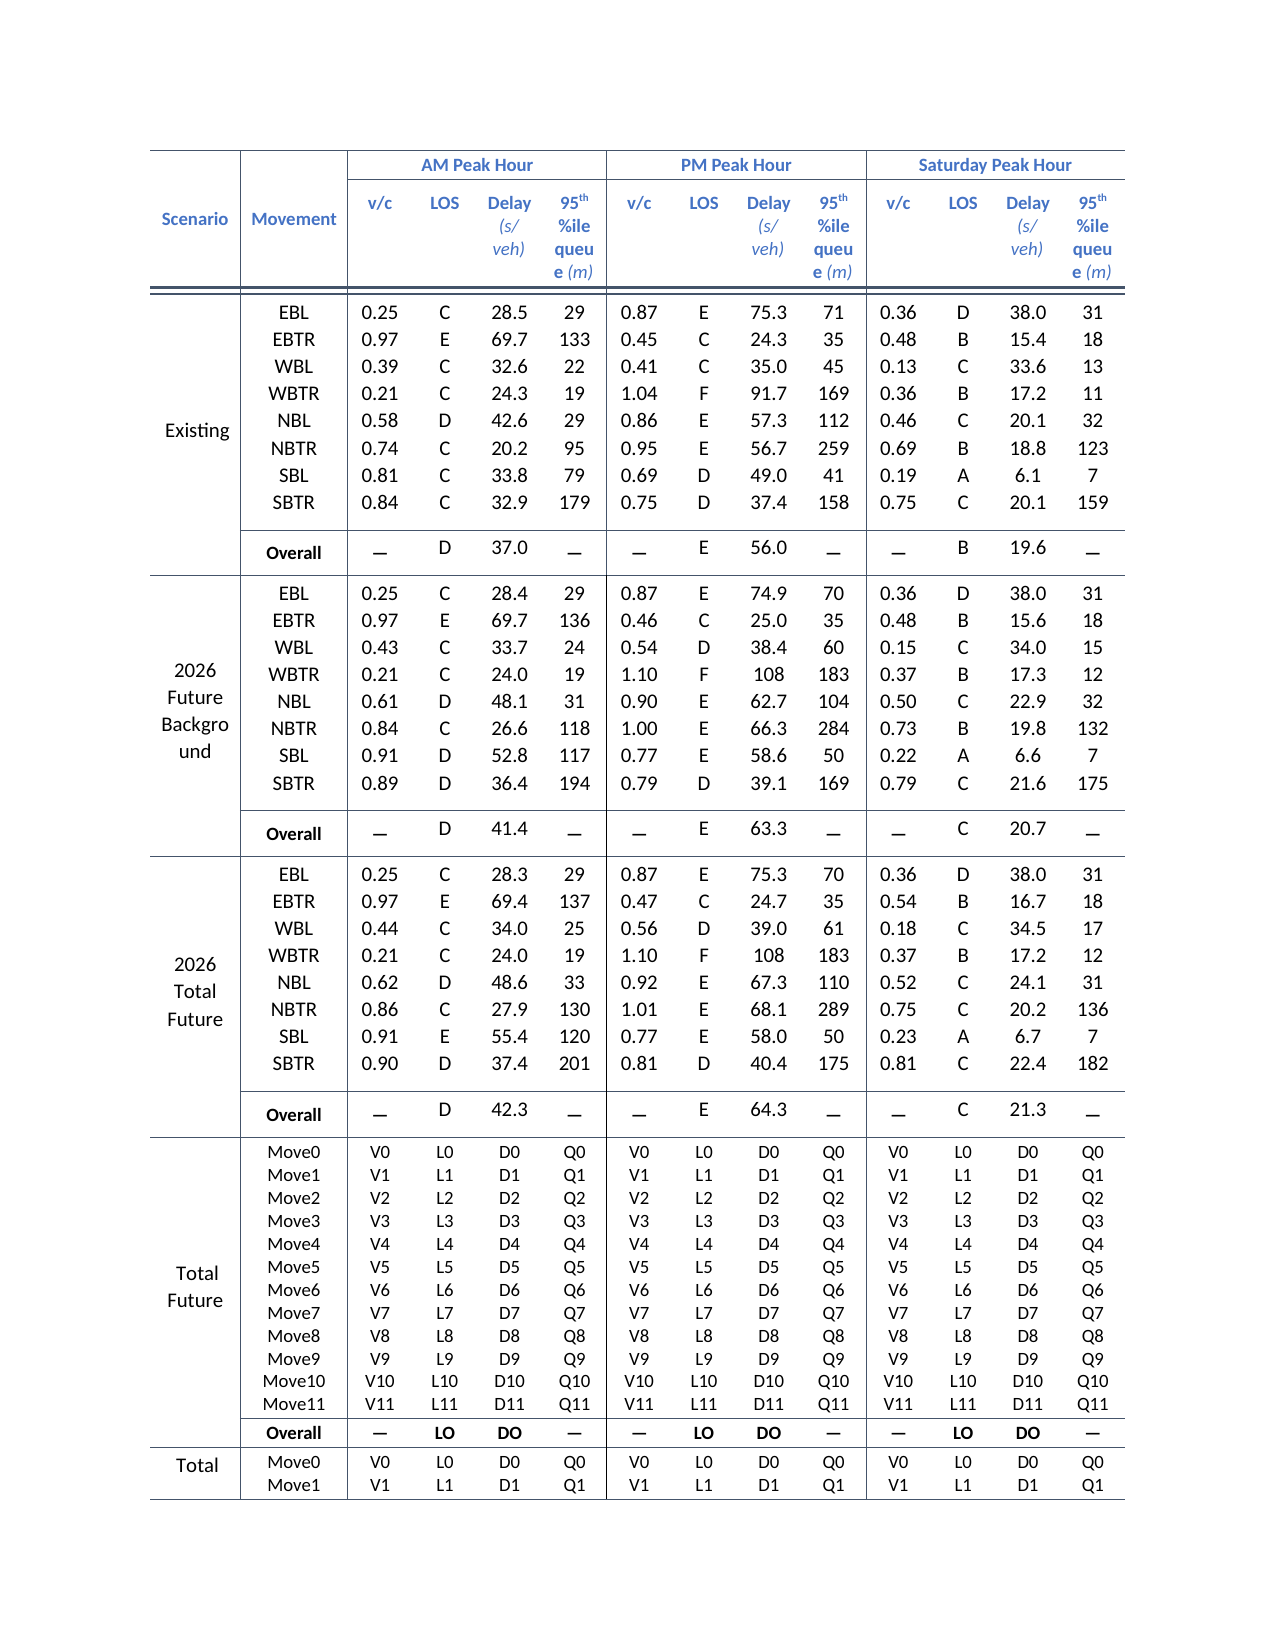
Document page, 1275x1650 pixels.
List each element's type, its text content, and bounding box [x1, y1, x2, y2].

table_header AM Peak Hour [348, 151, 606, 179]
table_cell LO [412, 1419, 477, 1447]
table_cell E [671, 531, 736, 575]
table_cell v/c [607, 180, 671, 286]
table_cell 28.5 69.7 32.6 24.3 42.6 20.2 33.8 32.9 [477, 295, 542, 529]
table_cell LOS [931, 180, 995, 286]
table_cell E C C F E E D D [671, 295, 736, 529]
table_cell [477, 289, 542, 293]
table_cell — [542, 1419, 606, 1447]
table_cell — [801, 1092, 866, 1137]
table_cell D [412, 531, 477, 575]
table_cell 0.36 0.48 0.15 0.37 0.50 0.73 0.22 0.79 [867, 576, 931, 810]
table_cell 41.4 [477, 811, 542, 856]
table_cell Q0 Q1 Q2 Q3 Q4 Q5 Q6 Q7 Q8 Q9 Q10 Q11 [542, 1138, 606, 1418]
table_cell 38.0 15.4 33.6 17.2 20.1 18.8 6.1 20.1 [995, 295, 1060, 529]
table_cell Q0 Q1 Q2 Q3 Q4 Q5 Q6 Q7 Q8 Q9 Q10 Q11 [801, 1138, 866, 1418]
table_cell 70 35 60 183 104 284 50 169 [801, 576, 866, 810]
table_cell D [412, 1092, 477, 1137]
table_cell 75.3 24.3 35.0 91.7 57.3 56.7 49.0 37.4 [736, 295, 801, 529]
table_cell DO [736, 1419, 801, 1447]
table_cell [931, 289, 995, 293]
table_cell — [607, 1092, 671, 1137]
table_cell — [607, 1419, 671, 1447]
table_cell 28.4 69.7 33.7 24.0 48.1 26.6 52.8 36.4 [477, 576, 542, 810]
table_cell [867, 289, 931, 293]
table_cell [241, 1448, 347, 1499]
table_cell — [348, 1419, 412, 1447]
table_cell LO [671, 1419, 736, 1447]
table_cell Overall [241, 531, 347, 575]
table_cell 56.0 [736, 531, 801, 575]
table_cell 31 18 17 12 31 136 7 182 [1060, 857, 1125, 1091]
table_cell — [867, 1092, 931, 1137]
table_cell 95th %ile queue (m) [542, 180, 606, 286]
table_cell D0 D1 D2 D3 D4 D5 D6 D7 D8 D9 D10 D11 [995, 1138, 1060, 1418]
table_cell Delay (s/veh) [477, 180, 542, 286]
table_cell 29 133 22 19 29 95 79 179 [542, 295, 606, 529]
table_cell 20.7 [995, 811, 1060, 856]
table_cell 0.25 0.97 0.43 0.21 0.61 0.84 0.91 0.89 [348, 576, 412, 810]
table_cell Overall [241, 811, 347, 856]
table_cell C E C C D C C C [412, 295, 477, 529]
table_cell — [542, 531, 606, 575]
table_cell E C D F E E E D [671, 576, 736, 810]
table_cell v/c [348, 180, 412, 286]
table_cell v/c [867, 180, 931, 286]
table_cell Q0 Q1 Q2 Q3 Q4 Q5 Q6 Q7 Q8 Q9 Q10 Q11 [542, 1448, 606, 1499]
table_cell — [348, 811, 412, 856]
table_cell — [607, 811, 671, 856]
table_cell — [867, 1419, 931, 1447]
table_cell 0.36 0.48 0.13 0.36 0.46 0.69 0.19 0.75 [867, 295, 931, 529]
table_cell Total Future [150, 1448, 240, 1499]
table_cell B [931, 531, 995, 575]
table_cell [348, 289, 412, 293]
table_cell — [1060, 1419, 1125, 1447]
table_cell 0.36 0.54 0.18 0.37 0.52 0.75 0.23 0.81 [867, 857, 931, 1091]
table_cell L0 L1 L2 L3 L4 L5 L6 L7 L8 L9 L10 L11 [931, 1138, 995, 1418]
table_cell 2026 Total Future [150, 857, 240, 1137]
table_cell — [867, 811, 931, 856]
table_cell DO [477, 1419, 542, 1447]
table_cell L0 L1 L2 L3 L4 L5 L6 L7 L8 L9 L10 L11 [671, 1138, 736, 1418]
table_header PM Peak Hour [607, 151, 866, 179]
table_cell D0 D1 D2 D3 D4 D5 D6 D7 D8 D9 D10 D11 [736, 1138, 801, 1418]
table_cell 31 18 13 11 32 123 7 159 [1060, 295, 1125, 529]
table_cell Overall [241, 1092, 347, 1137]
table_cell — [542, 1092, 606, 1137]
table_cell 95th %ile queue (m) [1060, 180, 1125, 286]
table_cell C E C C D C E D [412, 857, 477, 1091]
table_cell 2026 Future Background [150, 576, 240, 856]
table_cell D0 D1 D2 D3 D4 D5 D6 D7 D8 D9 D10 D11 [477, 1448, 542, 1499]
table_header Saturday Peak Hour [867, 151, 1125, 179]
table_cell LO [931, 1419, 995, 1447]
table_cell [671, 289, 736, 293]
table_cell — [1060, 531, 1125, 575]
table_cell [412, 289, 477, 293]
table_header Movement [241, 151, 347, 286]
table_cell 63.3 [736, 811, 801, 856]
table_cell EBL EBTR WBL WBTR NBL NBTR SBL SBTR [241, 857, 347, 1091]
table_cell — [607, 531, 671, 575]
table_cell Delay (s/veh) [995, 180, 1060, 286]
table_cell V0 V1 V2 V3 V4 V5 V6 V7 V8 V9 V10 V11 [348, 1448, 412, 1499]
table_cell Q0 Q1 Q2 Q3 Q4 Q5 Q6 Q7 Q8 Q9 Q10 Q11 [801, 1448, 866, 1499]
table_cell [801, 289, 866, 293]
table_cell 95th %ile queue (m) [801, 180, 866, 286]
table_cell 75.3 24.7 39.0 108 67.3 68.1 58.0 40.4 [736, 857, 801, 1091]
table_cell 0.87 0.47 0.56 1.10 0.92 1.01 0.77 0.81 [607, 857, 671, 1091]
table_cell L0 L1 L2 L3 L4 L5 L6 L7 L8 L9 L10 L11 [671, 1448, 736, 1499]
table_cell — [1060, 1092, 1125, 1137]
table_cell 0.25 0.97 0.39 0.21 0.58 0.74 0.81 0.84 [348, 295, 412, 529]
table_cell D0 D1 D2 D3 D4 D5 D6 D7 D8 D9 D10 D11 [736, 1448, 801, 1499]
table_cell Delay (s/veh) [736, 180, 801, 286]
table_cell DO [995, 1419, 1060, 1447]
table_cell — [542, 811, 606, 856]
table_cell L0 L1 L2 L3 L4 L5 L6 L7 L8 L9 L10 L11 [931, 1448, 995, 1499]
table_cell Move0 Move1 Move2 Move3 Move4 Move5 Move6 Move7 Move8 Move9 Move10 Move11 [241, 1138, 347, 1418]
table_cell V0 V1 V2 V3 V4 V5 V6 V7 V8 V9 V10 V11 [348, 1138, 412, 1418]
table_cell 70 35 61 183 110 289 50 175 [801, 857, 866, 1091]
table_cell 38.0 15.6 34.0 17.3 22.9 19.8 6.6 21.6 [995, 576, 1060, 810]
table_cell C [931, 811, 995, 856]
table_cell Q0 Q1 Q2 Q3 Q4 Q5 Q6 Q7 Q8 Q9 Q10 Q11 [1060, 1448, 1125, 1499]
table_cell L0 L1 L2 L3 L4 L5 L6 L7 L8 L9 L10 L11 [412, 1138, 477, 1418]
table_cell EBL EBTR WBL WBTR NBL NBTR SBL SBTR [241, 295, 347, 529]
table_cell C E C C D C D D [412, 576, 477, 810]
table_cell V0 V1 V2 V3 V4 V5 V6 V7 V8 V9 V10 V11 [607, 1138, 671, 1418]
table_cell V0 V1 V2 V3 V4 V5 V6 V7 V8 V9 V10 V11 [607, 1448, 671, 1499]
table_cell E [671, 1092, 736, 1137]
table_cell D0 D1 D2 D3 D4 D5 D6 D7 D8 D9 D10 D11 [477, 1138, 542, 1418]
table_cell LOS [671, 180, 736, 286]
table_cell 74.9 25.0 38.4 108 62.7 66.3 58.6 39.1 [736, 576, 801, 810]
table_header Scenario [150, 151, 240, 286]
table_cell LOS [412, 180, 477, 286]
table_cell EBL EBTR WBL WBTR NBL NBTR SBL SBTR [241, 576, 347, 810]
table_cell 28.3 69.4 34.0 24.0 48.6 27.9 55.4 37.4 [477, 857, 542, 1091]
table_cell 71 35 45 169 112 259 41 158 [801, 295, 866, 529]
table_cell 31 18 15 12 32 132 7 175 [1060, 576, 1125, 810]
table_cell — [348, 531, 412, 575]
table_cell — [801, 1419, 866, 1447]
table_cell 64.3 [736, 1092, 801, 1137]
table_cell D B C B C B A C [931, 576, 995, 810]
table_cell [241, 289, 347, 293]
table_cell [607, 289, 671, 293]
table_cell 19.6 [995, 531, 1060, 575]
table_cell 37.0 [477, 531, 542, 575]
table_cell C [931, 1092, 995, 1137]
table_cell — [801, 811, 866, 856]
table_cell E [671, 811, 736, 856]
table_cell 21.3 [995, 1092, 1060, 1137]
table_cell Q0 Q1 Q2 Q3 Q4 Q5 Q6 Q7 Q8 Q9 Q10 Q11 [1060, 1138, 1125, 1418]
table_cell 38.0 16.7 34.5 17.2 24.1 20.2 6.7 22.4 [995, 857, 1060, 1091]
table_cell 42.3 [477, 1092, 542, 1137]
table_cell D [412, 811, 477, 856]
table_cell — [1060, 811, 1125, 856]
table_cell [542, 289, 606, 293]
table_cell D0 D1 D2 D3 D4 D5 D6 D7 D8 D9 D10 D11 [995, 1448, 1060, 1499]
table_cell 0.87 0.45 0.41 1.04 0.86 0.95 0.69 0.75 [607, 295, 671, 529]
table_cell 0.25 0.97 0.44 0.21 0.62 0.86 0.91 0.90 [348, 857, 412, 1091]
table_cell Total Future [150, 1138, 240, 1447]
table_cell V0 V1 V2 V3 V4 V5 V6 V7 V8 V9 V10 V11 [867, 1448, 931, 1499]
table_cell D B C B C B A C [931, 295, 995, 529]
table_cell V0 V1 V2 V3 V4 V5 V6 V7 V8 V9 V10 V11 [867, 1138, 931, 1418]
table_cell E C D F E E E D [671, 857, 736, 1091]
table_cell 0.87 0.46 0.54 1.10 0.90 1.00 0.77 0.79 [607, 576, 671, 810]
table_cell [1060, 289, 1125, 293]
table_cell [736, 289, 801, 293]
table_cell 29 137 25 19 33 130 120 201 [542, 857, 606, 1091]
table_cell — [801, 531, 866, 575]
table_cell — [867, 531, 931, 575]
table_cell Existing [150, 295, 240, 575]
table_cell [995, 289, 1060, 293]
table_cell — [348, 1092, 412, 1137]
table_cell L0 L1 L2 L3 L4 L5 L6 L7 L8 L9 L10 L11 [412, 1448, 477, 1499]
table_cell 29 136 24 19 31 118 117 194 [542, 576, 606, 810]
table_cell Overall [241, 1419, 347, 1447]
table_cell D B C B C C A C [931, 857, 995, 1091]
